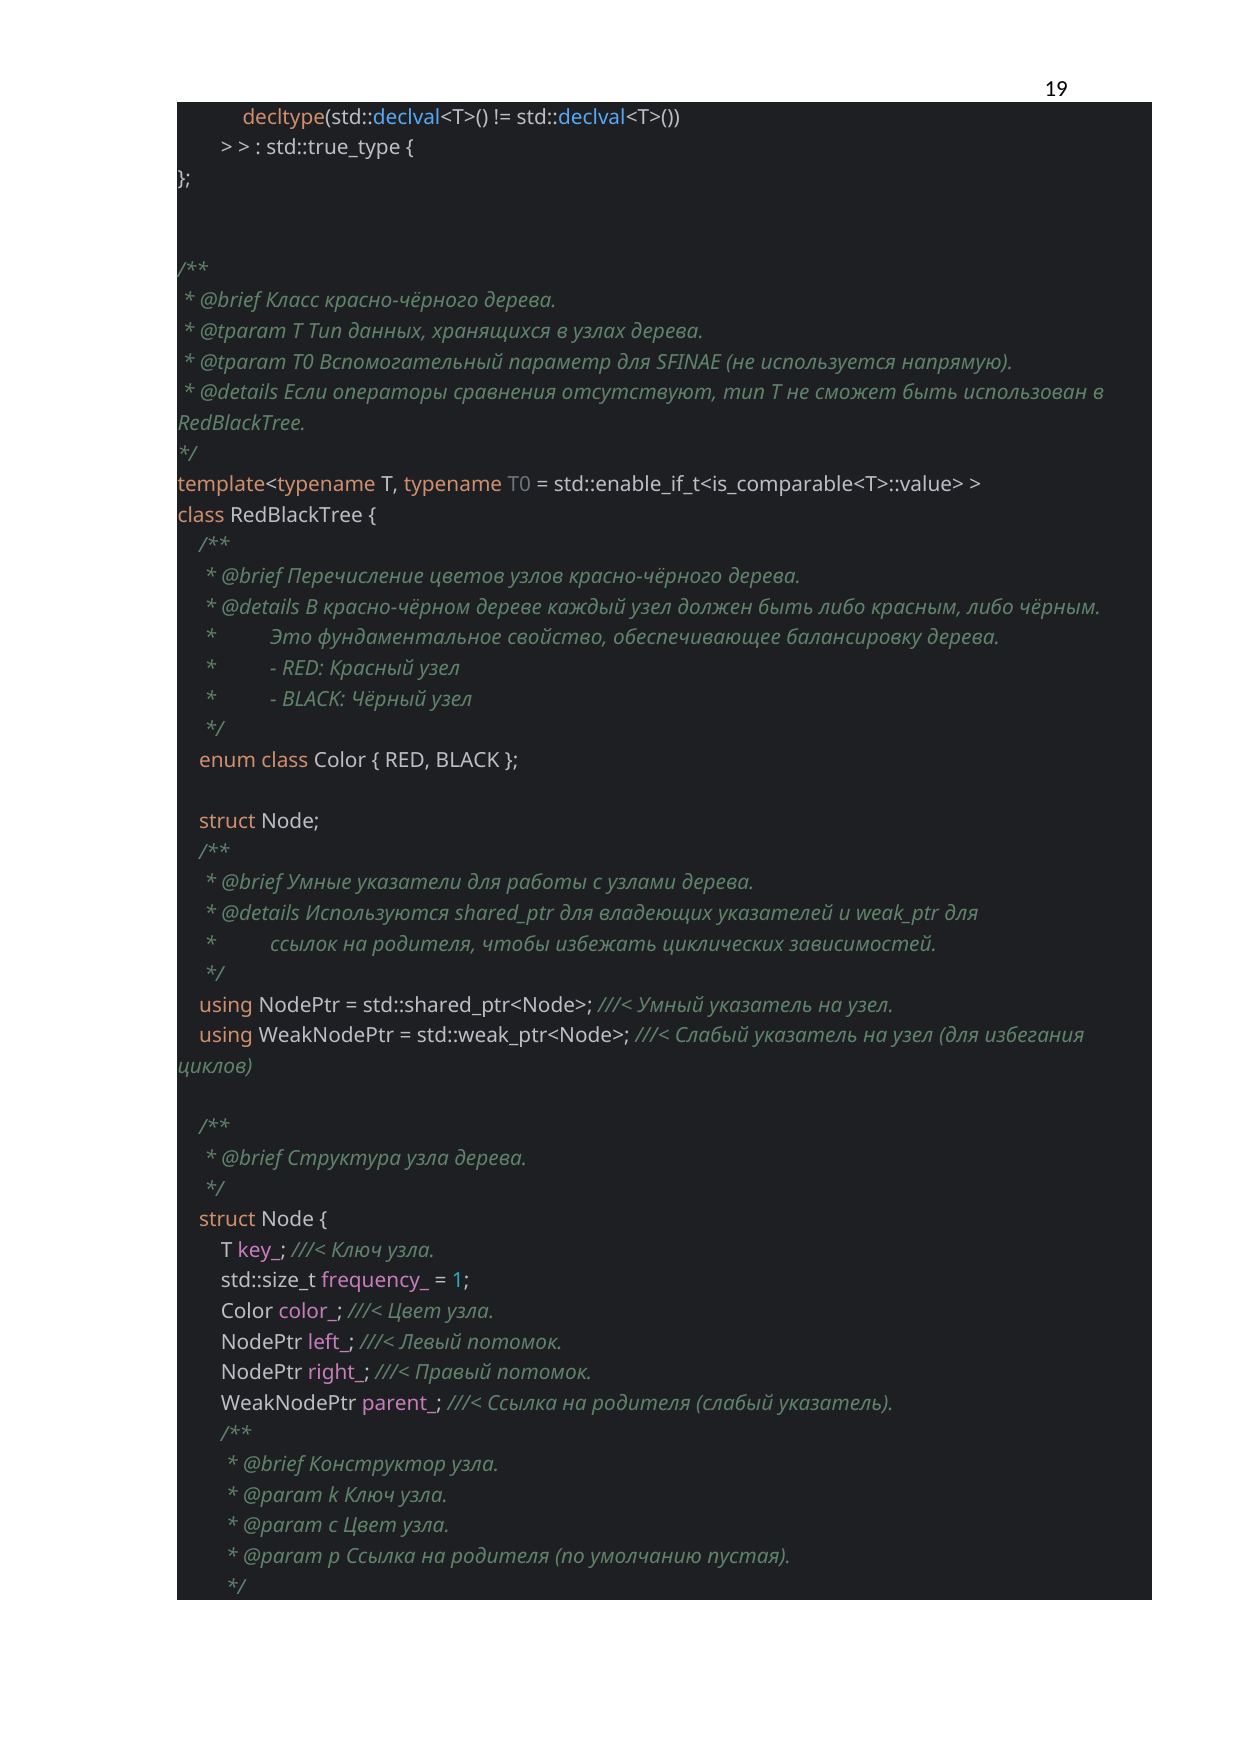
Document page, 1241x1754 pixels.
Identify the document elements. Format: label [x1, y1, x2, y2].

text [177, 102, 1152, 1600]
